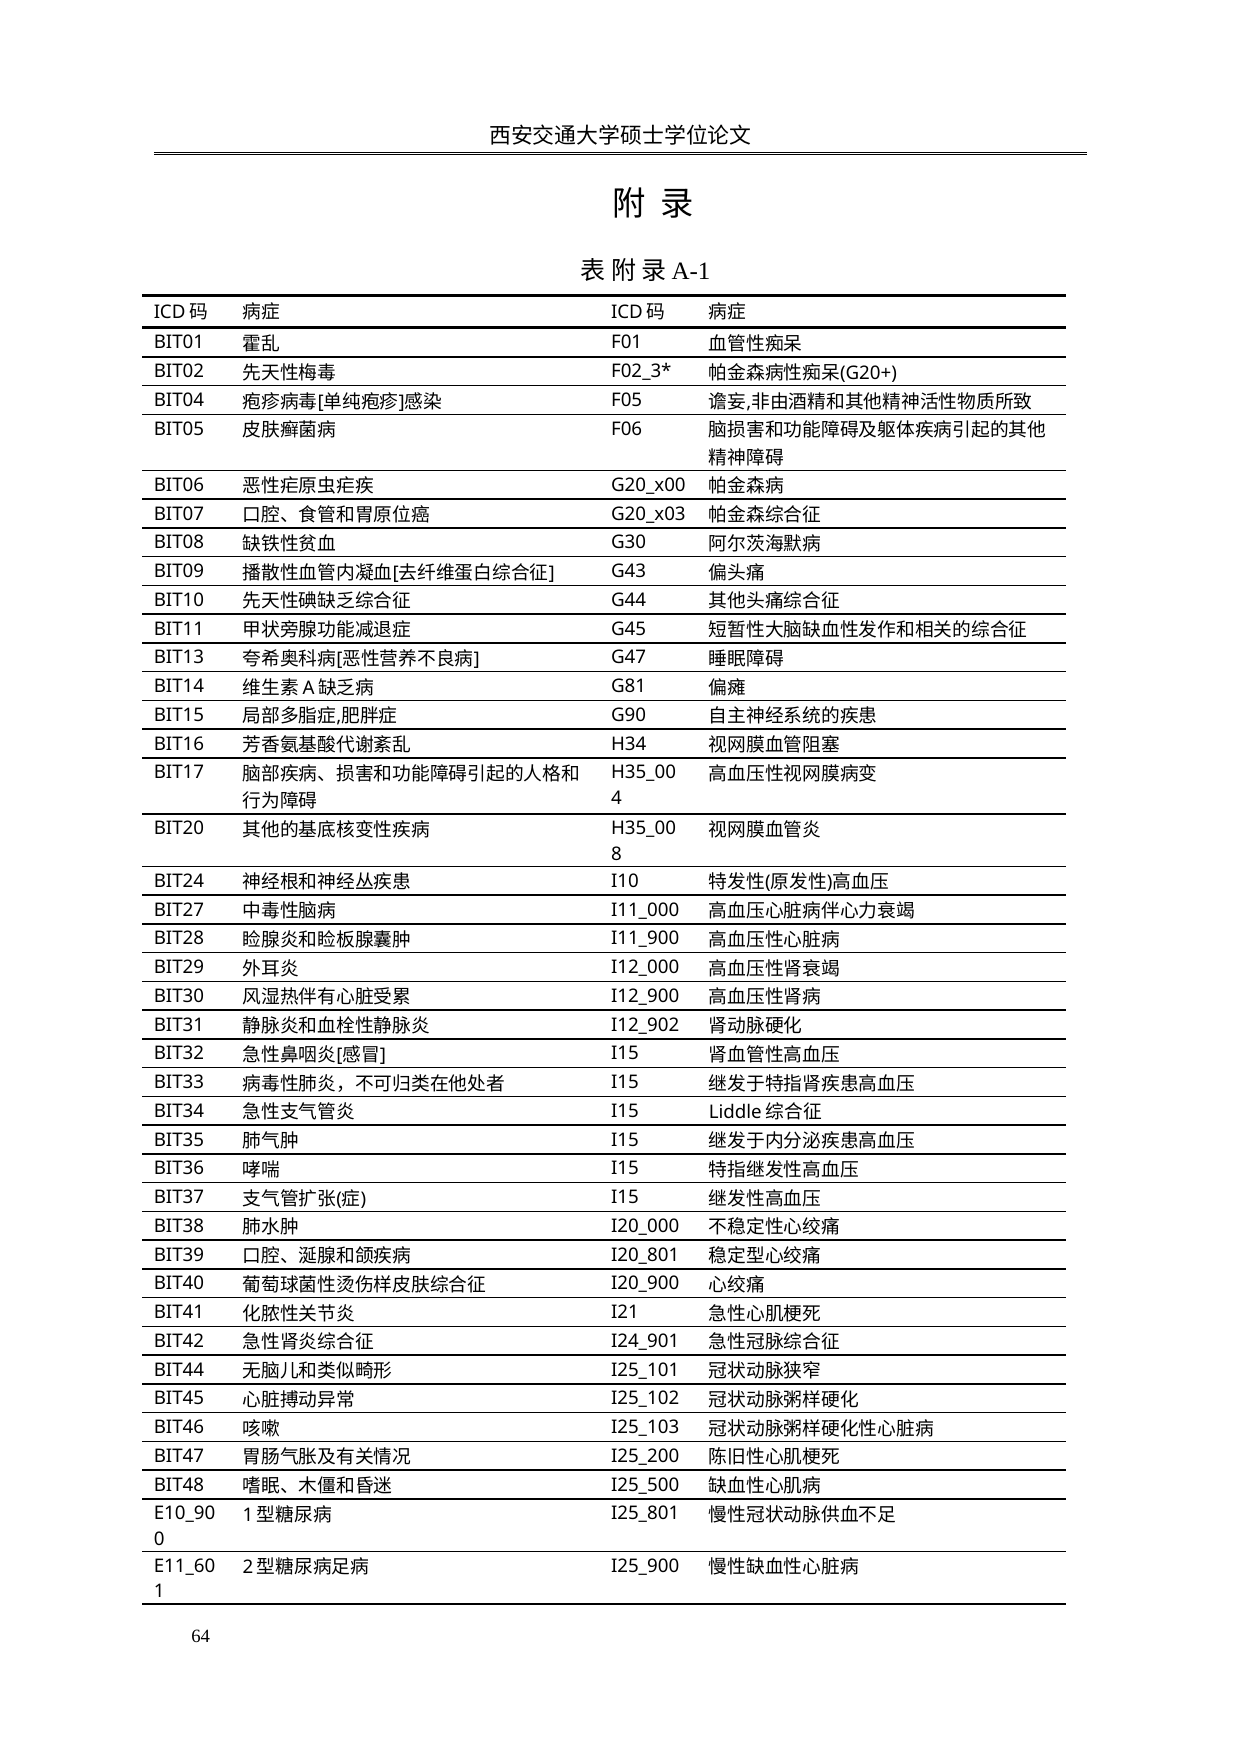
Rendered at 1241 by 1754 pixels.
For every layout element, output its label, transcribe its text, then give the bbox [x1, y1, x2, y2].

table_cell 肾血管性高血压 [697, 1040, 1066, 1067]
table_cell 皮肤癣菌病 [231, 415, 599, 469]
table_cell I25_500 [600, 1471, 697, 1498]
table_cell 风湿热伴有心脏受累 [231, 982, 599, 1009]
table_cell 无脑儿和类似畸形 [231, 1356, 599, 1383]
table_cell 继发于特指肾疾患高血压 [697, 1068, 1066, 1096]
table_cell BIT34 [142, 1097, 231, 1124]
table_cell BIT14 [142, 672, 231, 699]
table_cell 继发性高血压 [697, 1183, 1066, 1211]
table_cell G30 [600, 529, 697, 556]
table_cell I24_901 [600, 1327, 697, 1354]
table_cell 心绞痛 [697, 1270, 1066, 1297]
table_cell E10_900 [142, 1500, 231, 1551]
table_cell 慢性缺血性心脏病 [697, 1552, 1066, 1603]
table_cell 陈旧性心肌梗死 [697, 1442, 1066, 1469]
table_cell 急性心肌梗死 [697, 1298, 1066, 1326]
table_cell BIT30 [142, 982, 231, 1009]
table_cell BIT10 [142, 586, 231, 613]
table_cell BIT36 [142, 1155, 231, 1182]
table_cell 2型糖尿病足病 [231, 1552, 599, 1603]
table_cell 特发性(原发性)高血压 [697, 867, 1066, 894]
table_cell G45 [600, 615, 697, 642]
table_cell BIT47 [142, 1442, 231, 1469]
table_cell BIT44 [142, 1356, 231, 1383]
table_cell I15 [600, 1040, 697, 1067]
table_cell I25_101 [600, 1356, 697, 1383]
table_cell G90 [600, 701, 697, 728]
table_cell H35_004 [600, 759, 697, 813]
table_cell Liddle综合征 [697, 1097, 1066, 1124]
table_cell 血管性痴呆 [697, 329, 1066, 356]
table_cell BIT13 [142, 644, 231, 671]
table_cell 嗜眠、木僵和昏迷 [231, 1471, 599, 1498]
table_cell 中毒性脑病 [231, 896, 599, 923]
table_cell I15 [600, 1155, 697, 1182]
table_cell 高血压性视网膜病变 [697, 759, 1066, 813]
table_cell 冠状动脉粥样硬化性心脏病 [697, 1413, 1066, 1441]
table_cell I15 [600, 1097, 697, 1124]
table_cell BIT39 [142, 1241, 231, 1268]
table_cell 肺水肿 [231, 1212, 599, 1239]
table_cell 播散性血管内凝血[去纤维蛋白综合征] [231, 557, 599, 584]
table_header 病症 [231, 297, 599, 326]
table_cell 缺血性心肌病 [697, 1471, 1066, 1498]
table_cell BIT35 [142, 1126, 231, 1153]
table_cell BIT07 [142, 500, 231, 527]
table_cell BIT17 [142, 759, 231, 813]
table_cell I20_000 [600, 1212, 697, 1239]
table_cell 急性肾炎综合征 [231, 1327, 599, 1354]
table_cell I15 [600, 1126, 697, 1153]
table_cell 芳香氨基酸代谢紊乱 [231, 730, 599, 757]
table_cell 外耳炎 [231, 953, 599, 981]
table_cell 神经根和神经丛疾患 [231, 867, 599, 894]
table_cell 口腔、涎腺和颌疾病 [231, 1241, 599, 1268]
table_cell 慢性冠状动脉供血不足 [697, 1500, 1066, 1551]
table_cell I11_900 [600, 925, 697, 952]
table_cell I25_103 [600, 1413, 697, 1441]
table_cell 谵妄,非由酒精和其他精神活性物质所致 [697, 386, 1066, 413]
table_cell G81 [600, 672, 697, 699]
table_cell I20_900 [600, 1270, 697, 1297]
table_cell 睡眠障碍 [697, 644, 1066, 671]
table_cell BIT08 [142, 529, 231, 556]
table_cell 继发于内分泌疾患高血压 [697, 1126, 1066, 1153]
table_cell 急性鼻咽炎[感冒] [231, 1040, 599, 1067]
table_cell I10 [600, 867, 697, 894]
table_cell 高血压性心脏病 [697, 925, 1066, 952]
table_cell 阿尔茨海默病 [697, 529, 1066, 556]
table_cell I12_902 [600, 1011, 697, 1038]
table_cell 冠状动脉狭窄 [697, 1356, 1066, 1383]
table_cell 缺铁性贫血 [231, 529, 599, 556]
table_header ICD码 [142, 297, 231, 326]
table_cell 恶性疟原虫疟疾 [231, 471, 599, 498]
table_cell 高血压性肾病 [697, 982, 1066, 1009]
table_cell I25_200 [600, 1442, 697, 1469]
table_cell 稳定型心绞痛 [697, 1241, 1066, 1268]
table_cell F02_3* [600, 358, 697, 385]
table_cell BIT20 [142, 815, 231, 866]
table_cell 先天性碘缺乏综合征 [231, 586, 599, 613]
table_cell 心脏搏动异常 [231, 1385, 599, 1412]
table_cell G47 [600, 644, 697, 671]
table_cell 支气管扩张(症) [231, 1183, 599, 1211]
table_cell 口腔、食管和胃原位癌 [231, 500, 599, 527]
table_cell 不稳定性心绞痛 [697, 1212, 1066, 1239]
table_cell 短暂性大脑缺血性发作和相关的综合征 [697, 615, 1066, 642]
table_cell F01 [600, 329, 697, 356]
table_cell BIT45 [142, 1385, 231, 1412]
table_cell 静脉炎和血栓性静脉炎 [231, 1011, 599, 1038]
table_cell BIT01 [142, 329, 231, 356]
table_cell BIT09 [142, 557, 231, 584]
table_cell F06 [600, 415, 697, 469]
table_cell 肾动脉硬化 [697, 1011, 1066, 1038]
table_cell BIT15 [142, 701, 231, 728]
table_cell G44 [600, 586, 697, 613]
table_cell BIT28 [142, 925, 231, 952]
table_cell 夸希奥科病[恶性营养不良病] [231, 644, 599, 671]
table_cell 肺气肿 [231, 1126, 599, 1153]
table_cell 视网膜血管阻塞 [697, 730, 1066, 757]
table_cell BIT02 [142, 358, 231, 385]
table_cell BIT48 [142, 1471, 231, 1498]
table_cell I15 [600, 1068, 697, 1096]
table_cell F05 [600, 386, 697, 413]
table_cell 哮喘 [231, 1155, 599, 1182]
subtitle 附 录 [219, 177, 1087, 225]
table_cell BIT24 [142, 867, 231, 894]
table_cell BIT05 [142, 415, 231, 469]
table_cell 高血压性肾衰竭 [697, 953, 1066, 981]
table_cell 睑腺炎和睑板腺囊肿 [231, 925, 599, 952]
table_cell G43 [600, 557, 697, 584]
table_cell BIT32 [142, 1040, 231, 1067]
table_cell 胃肠气胀及有关情况 [231, 1442, 599, 1469]
table_cell BIT16 [142, 730, 231, 757]
table_cell BIT37 [142, 1183, 231, 1211]
table_cell BIT31 [142, 1011, 231, 1038]
text 表 附 录A-1 [153, 250, 1087, 287]
table_cell BIT29 [142, 953, 231, 981]
table_cell BIT40 [142, 1270, 231, 1297]
table_cell 自主神经系统的疾患 [697, 701, 1066, 728]
table_cell 急性冠脉综合征 [697, 1327, 1066, 1354]
table_cell 急性支气管炎 [231, 1097, 599, 1124]
table_cell 化脓性关节炎 [231, 1298, 599, 1326]
table_cell 帕金森病性痴呆(G20+) [697, 358, 1066, 385]
table_cell I11_000 [600, 896, 697, 923]
table_cell BIT42 [142, 1327, 231, 1354]
table_cell 先天性梅毒 [231, 358, 599, 385]
table_cell 高血压心脏病伴心力衰竭 [697, 896, 1066, 923]
table_cell 帕金森综合征 [697, 500, 1066, 527]
table_cell 帕金森病 [697, 471, 1066, 498]
table_cell 咳嗽 [231, 1413, 599, 1441]
table_cell BIT38 [142, 1212, 231, 1239]
table_cell BIT27 [142, 896, 231, 923]
table_cell 维生素A缺乏病 [231, 672, 599, 699]
table_cell G20_x03 [600, 500, 697, 527]
table_cell 病毒性肺炎，不可归类在他处者 [231, 1068, 599, 1096]
table_cell BIT06 [142, 471, 231, 498]
table_cell 甲状旁腺功能减退症 [231, 615, 599, 642]
table_cell I25_102 [600, 1385, 697, 1412]
table_cell H34 [600, 730, 697, 757]
table_header 病症 [697, 297, 1066, 326]
table_cell 其他头痛综合征 [697, 586, 1066, 613]
table_header ICD码 [600, 297, 697, 326]
table_cell BIT33 [142, 1068, 231, 1096]
table_cell E11_601 [142, 1552, 231, 1603]
table_cell 视网膜血管炎 [697, 815, 1066, 866]
table_cell 疱疹病毒[单纯疱疹]感染 [231, 386, 599, 413]
table_cell G20_x00 [600, 471, 697, 498]
table_cell 冠状动脉粥样硬化 [697, 1385, 1066, 1412]
table_cell I25_900 [600, 1552, 697, 1603]
table_cell I21 [600, 1298, 697, 1326]
table_cell I25_801 [600, 1500, 697, 1551]
table_cell 局部多脂症,肥胖症 [231, 701, 599, 728]
table_cell 脑部疾病、损害和功能障碍引起的人格和行为障碍 [231, 759, 599, 813]
table_cell BIT41 [142, 1298, 231, 1326]
table_cell 葡萄球菌性烫伤样皮肤综合征 [231, 1270, 599, 1297]
table_cell 特指继发性高血压 [697, 1155, 1066, 1182]
table_cell 1型糖尿病 [231, 1500, 599, 1551]
table_cell BIT46 [142, 1413, 231, 1441]
table_cell H35_008 [600, 815, 697, 866]
table_cell I15 [600, 1183, 697, 1211]
table_cell 偏瘫 [697, 672, 1066, 699]
table_cell I12_900 [600, 982, 697, 1009]
table_cell 其他的基底核变性疾病 [231, 815, 599, 866]
table_cell BIT04 [142, 386, 231, 413]
table_cell 霍乱 [231, 329, 599, 356]
table_cell BIT11 [142, 615, 231, 642]
table_cell 偏头痛 [697, 557, 1066, 584]
table_cell 脑损害和功能障碍及躯体疾病引起的其他精神障碍 [697, 415, 1066, 469]
table_cell I12_000 [600, 953, 697, 981]
table_cell I20_801 [600, 1241, 697, 1268]
